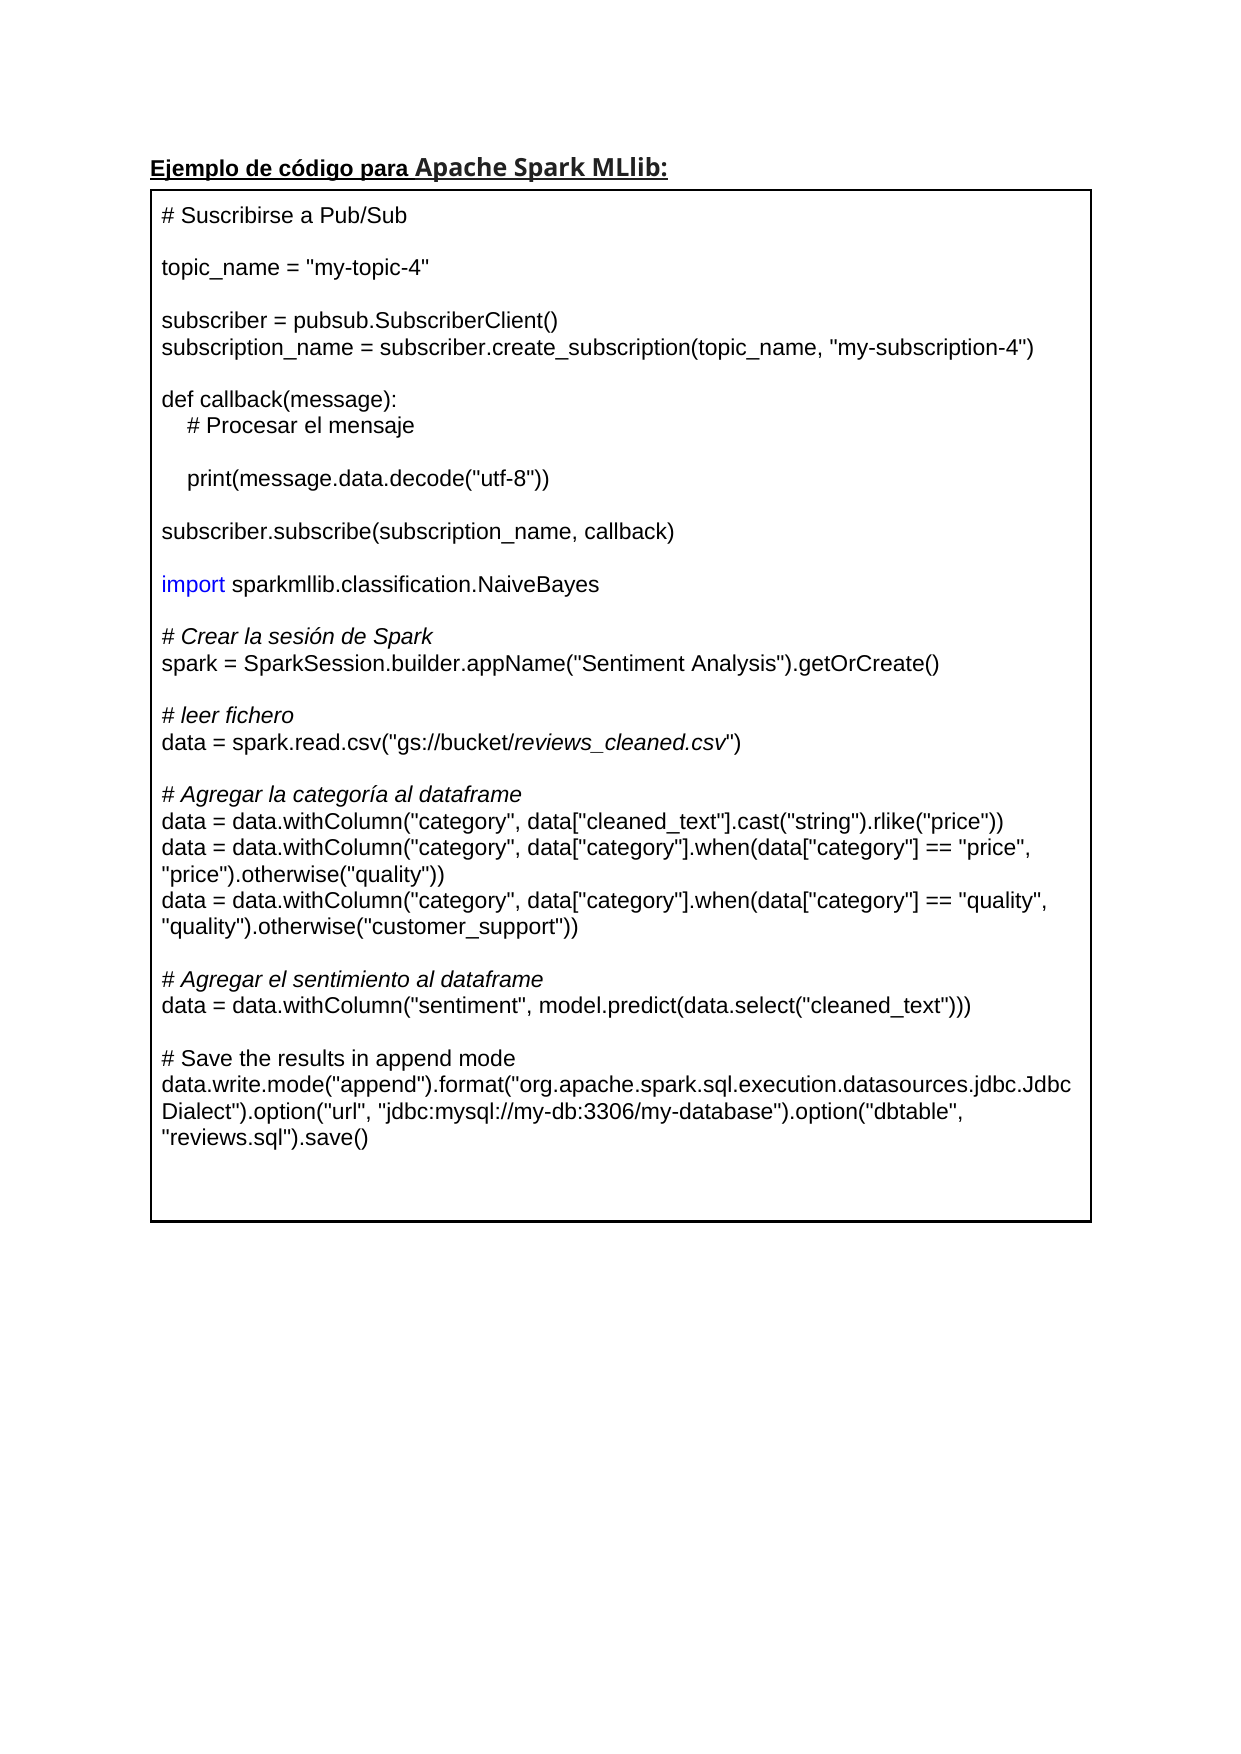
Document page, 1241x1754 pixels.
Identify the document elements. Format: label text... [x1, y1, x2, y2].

text Ejemplo de código para Apache Spark MLlib: [150, 150, 1090, 184]
table_header # Suscribirse a Pub/Sub topic_name = "my-topic-4" subscriber = pubsub.SubscriberClient() subscription_name = subscriber.create_subscription(topic_name, "my-subscription-4") def callback(message): # Procesar el mensaje print(message.data.decode("utf-8")) subscriber.subscribe(subscription_name, callback) import sparkmllib.classification.NaiveBayes # Crear la sesión de Spark spark = SparkSession.builder.appName("Sentiment Analysis").getOrCreate() # leer fichero data = spark.read.csv("gs://bucket/reviews_cleaned.csv") # Agregar la categoría al dataframe data = data.withColumn("category", data["cleaned_text"].cast("string").rlike("price")) data = data.withColumn("category", data["category"].when(data["category"] == "price", "price").otherwise("quality")) data = data.withColumn("category", data["category"].when(data["category"] == "quality", "quality").otherwise("customer_support")) # Agregar el sentimiento al dataframe data = data.withColumn("sentiment", model.predict(data.select("cleaned_text"))) # Save the results in append mode data.write.mode("append").format("org.apache.spark.sql.execution.datasources.jdbc.JdbcDialect").option("url", "jdbc:mysql://my-db:3306/my-database").option("dbtable", "reviews.sql").save() [152, 191, 1090, 1220]
